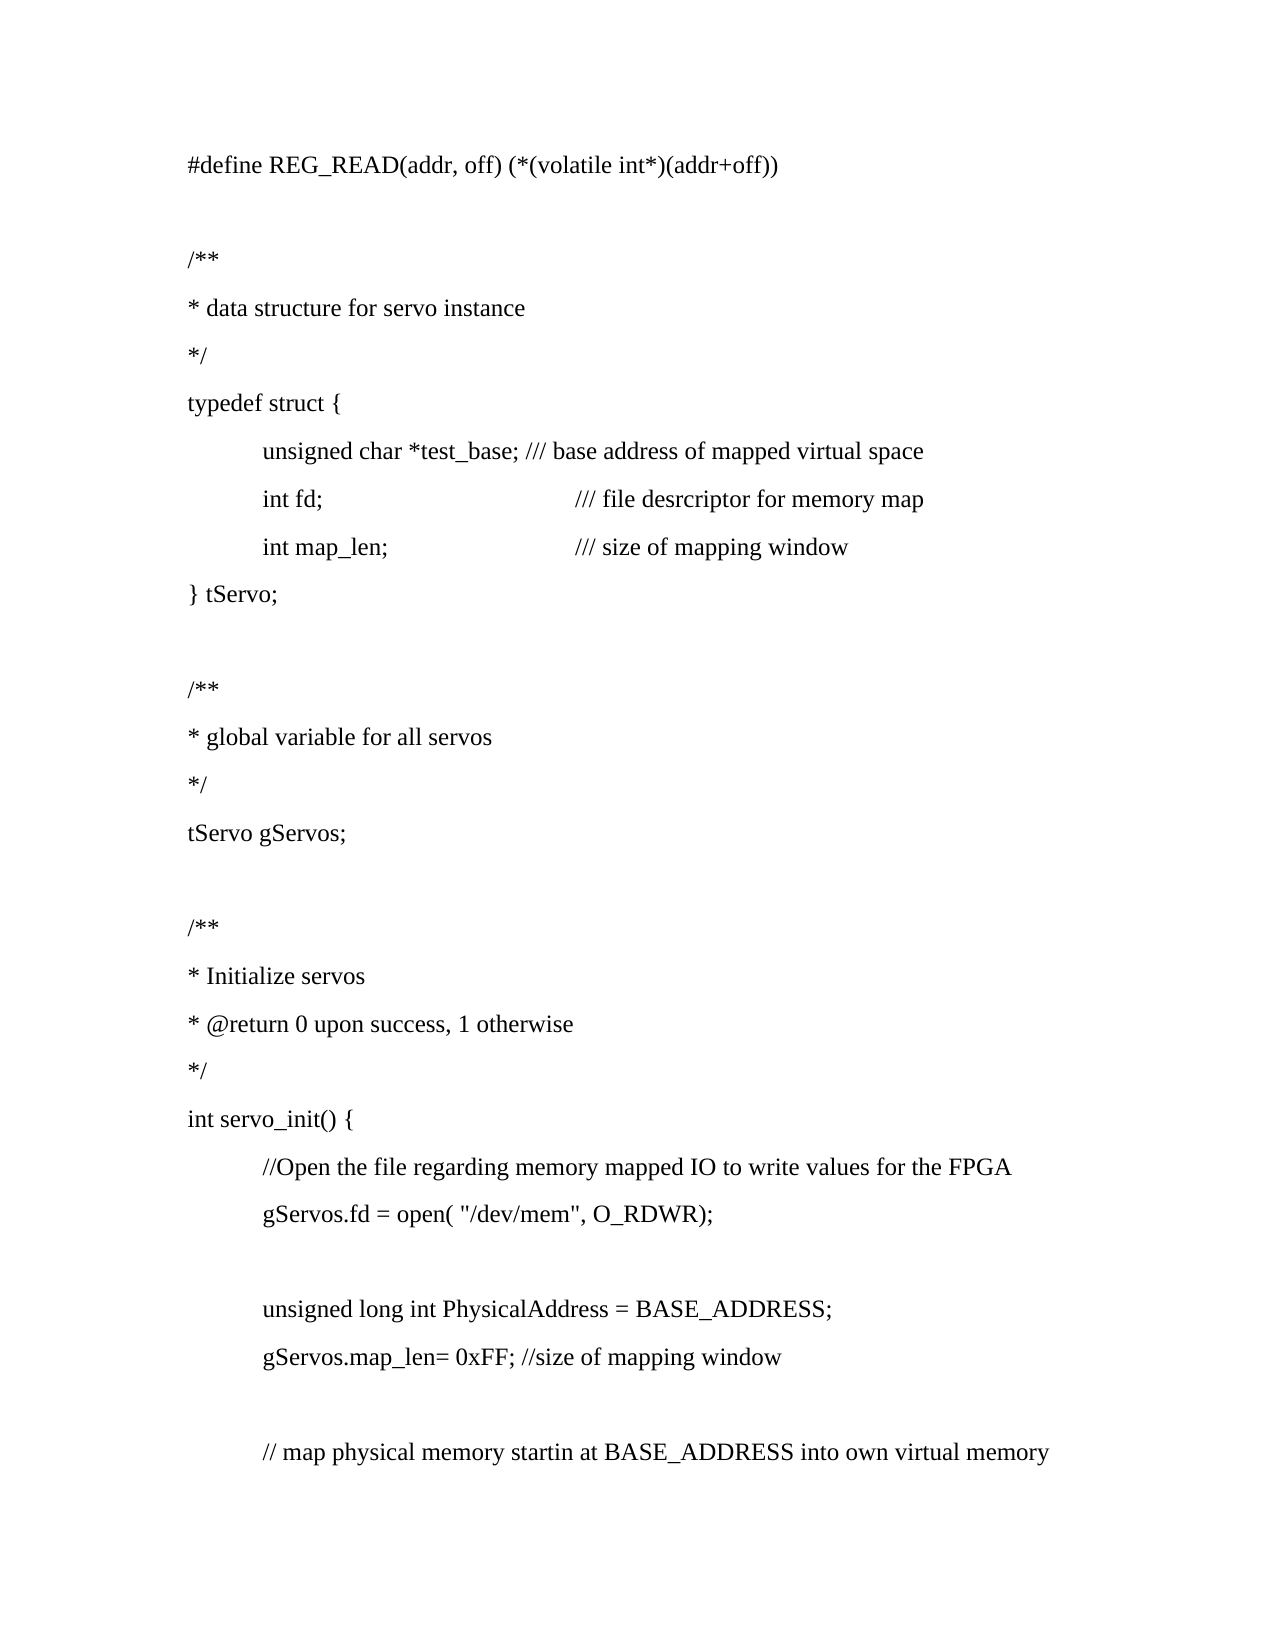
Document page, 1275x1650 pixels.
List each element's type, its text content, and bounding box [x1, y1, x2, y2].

text } tServo; [187, 579, 1087, 608]
text typedef struct { [187, 388, 1087, 417]
text /** [187, 245, 1087, 274]
text int servo_init() { [187, 1104, 1087, 1133]
text // map physical memory startin at BASE_ADDRESS into own virtual memory [187, 1437, 1087, 1465]
text int map_len; /// size of mapping window [187, 532, 1087, 560]
text * Initialize servos [187, 961, 1087, 990]
text gServos.map_len= 0xFF; //size of mapping window [187, 1342, 1087, 1371]
text //Open the file regarding memory mapped IO to write values for the FPGA [187, 1152, 1087, 1181]
text * data structure for servo instance [187, 293, 1087, 322]
text /** [187, 675, 1087, 703]
text unsigned long int PhysicalAddress = BASE_ADDRESS; [187, 1294, 1087, 1323]
text * global variable for all servos [187, 722, 1087, 751]
text tServo gServos; [187, 818, 1087, 847]
text * @return 0 upon success, 1 otherwise [187, 1009, 1087, 1037]
text */ [187, 1056, 1087, 1085]
text gServos.fd = open( "/dev/mem", O_RDWR); [187, 1199, 1087, 1228]
text /** [187, 913, 1087, 942]
text */ [187, 341, 1087, 369]
text int fd; /// file desrcriptor for memory map [187, 484, 1087, 513]
text #define REG_READ(addr, off) (*(volatile int*)(addr+off)) [187, 150, 1087, 179]
text */ [187, 770, 1087, 799]
text unsigned char *test_base; /// base address of mapped virtual space [187, 436, 1087, 465]
